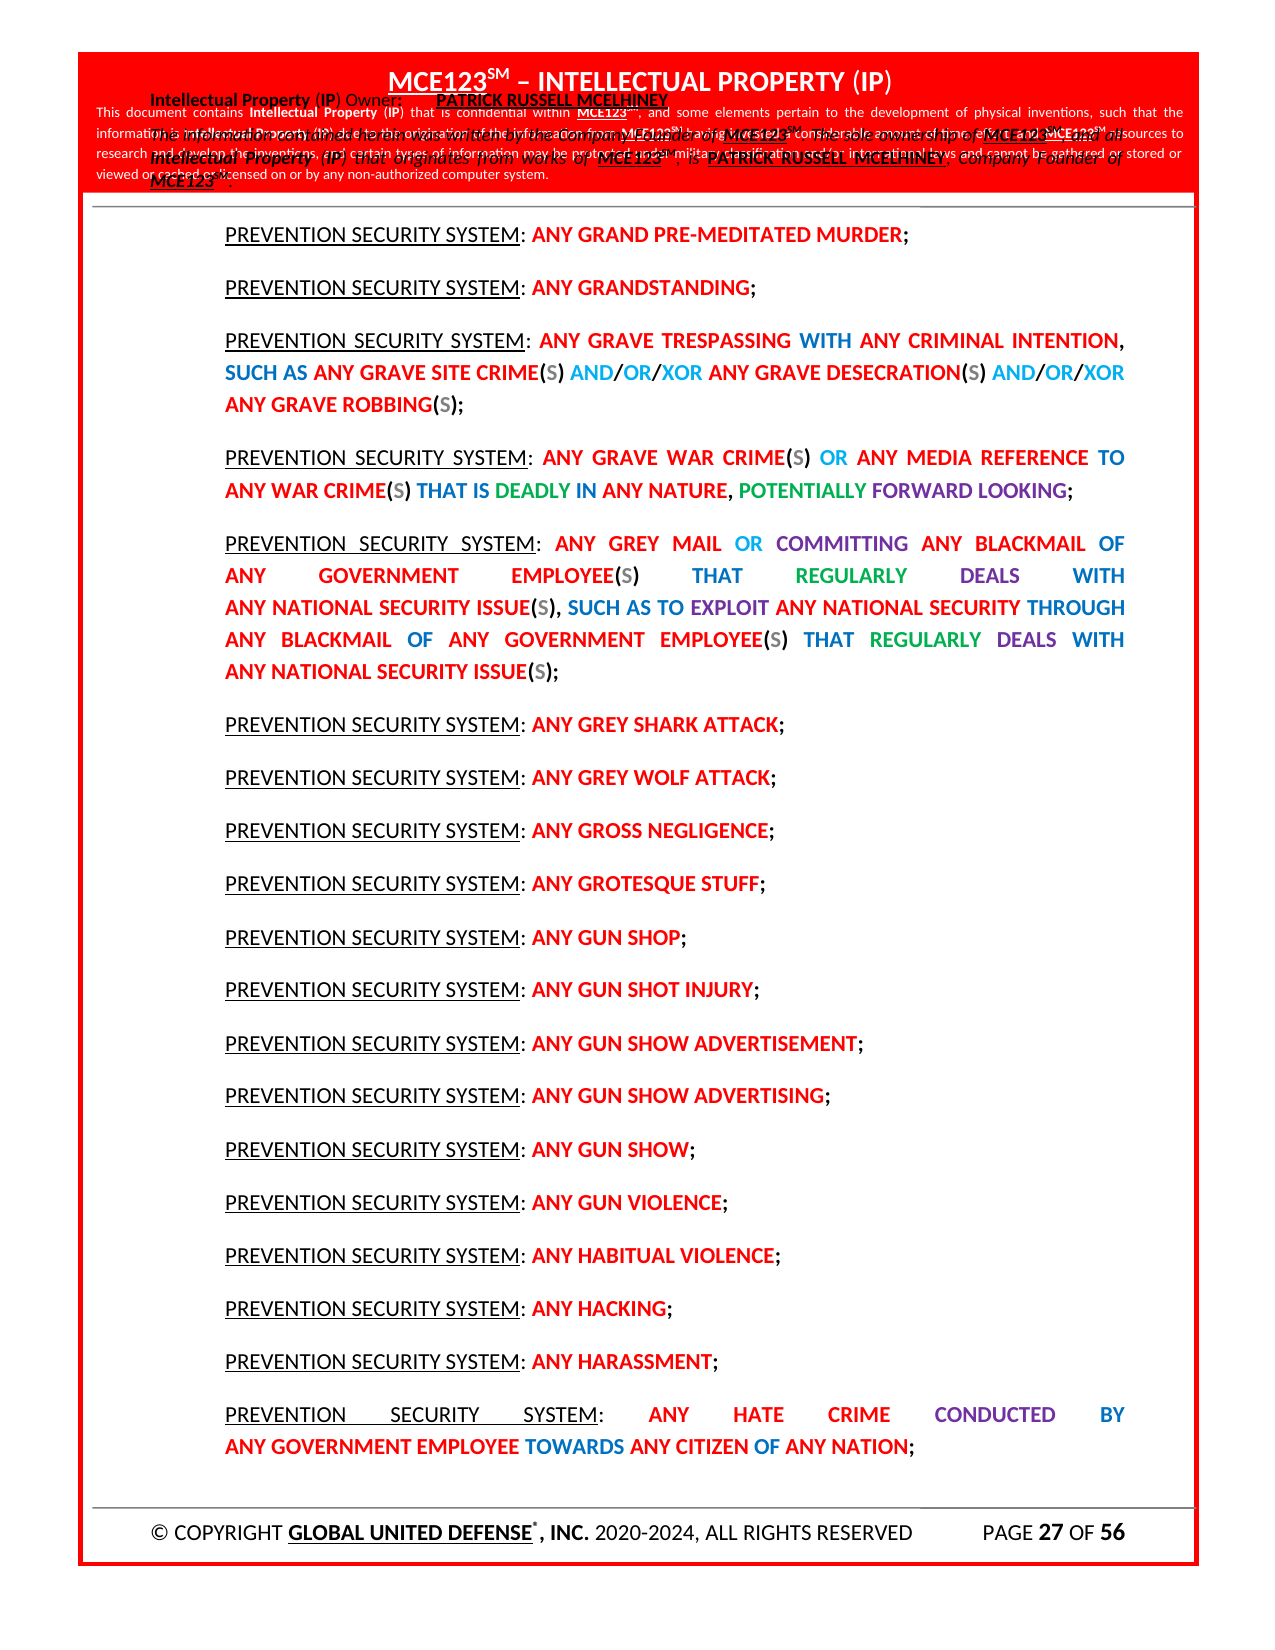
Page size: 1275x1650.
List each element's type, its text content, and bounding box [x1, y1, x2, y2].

text PREVENTION SECURITY SYSTEM: ANY GRANDSTANDING; [225, 273, 1125, 301]
text PREVENTION SECURITY SYSTEM: ANY GREY SHARK ATTACK; [225, 711, 1125, 738]
text PREVENTION SECURITY SYSTEM: ANY HATE CRIME CONDUCTED BY ANY GOVERNMENT EMPLOYEE TOWARDS ANY CITIZEN OF ANY NATION; [225, 1400, 1125, 1460]
text PREVENTION SECURITY SYSTEM: ANY GREY WOLF ATTACK; [225, 763, 1125, 792]
text PREVENTION SECURITY SYSTEM: ANY GROTESQUE STUFF; [225, 869, 1125, 898]
text PREVENTION SECURITY SYSTEM: ANY GREY MAIL OR COMMITTING ANY BLACKMAIL OF ANY GOVERNMENT EMPLOYEE(S) THAT REGULARLY DEALS WITH ANY NATIONAL SECURITY ISSUE(S), SUCH AS TO EXPLOIT ANY NATIONAL SECURITY THROUGH ANY BLACKMAIL OF ANY GOVERNMENT EMPLOYEE(S) THAT REGULARLY DEALS WITH ANY NATIONAL SECURITY ISSUE(S); [225, 529, 1125, 686]
text PREVENTION SECURITY SYSTEM: ANY GRAND PRE-MEDITATED MURDER; [225, 220, 1125, 248]
text PREVENTION SECURITY SYSTEM: ANY HARASSMENT; [225, 1347, 1125, 1375]
text PREVENTION SECURITY SYSTEM: ANY GROSS NEGLIGENCE; [225, 817, 1125, 844]
text PREVENTION SECURITY SYSTEM: ANY GUN SHOT INJURY; [225, 976, 1125, 1004]
text PREVENTION SECURITY SYSTEM: ANY GUN SHOP; [225, 923, 1125, 951]
text PREVENTION SECURITY SYSTEM: ANY HACKING; [225, 1294, 1125, 1322]
text PREVENTION SECURITY SYSTEM: ANY GUN SHOW ADVERTISEMENT; [225, 1029, 1125, 1057]
text PREVENTION SECURITY SYSTEM: ANY GUN VIOLENCE; [225, 1188, 1125, 1216]
text PREVENTION SECURITY SYSTEM: ANY GUN SHOW ADVERTISING; [225, 1082, 1125, 1110]
text PREVENTION SECURITY SYSTEM: ANY GUN SHOW; [225, 1135, 1125, 1163]
text PREVENTION SECURITY SYSTEM: ANY GRAVE TRESPASSING WITH ANY CRIMINAL INTENTION, SUCH AS ANY GRAVE SITE CRIME(S) AND/OR/XOR ANY GRAVE DESECRATION(S) AND/OR/XOR ANY GRAVE ROBBING(S); [225, 326, 1125, 418]
text PREVENTION SECURITY SYSTEM: ANY HABITUAL VIOLENCE; [225, 1241, 1125, 1269]
text PREVENTION SECURITY SYSTEM: ANY GRAVE WAR CRIME(S) OR ANY MEDIA REFERENCE TO ANY WAR CRIME(S) THAT IS DEADLY IN ANY NATURE, POTENTIALLY FORWARD LOOKING; [225, 443, 1125, 504]
